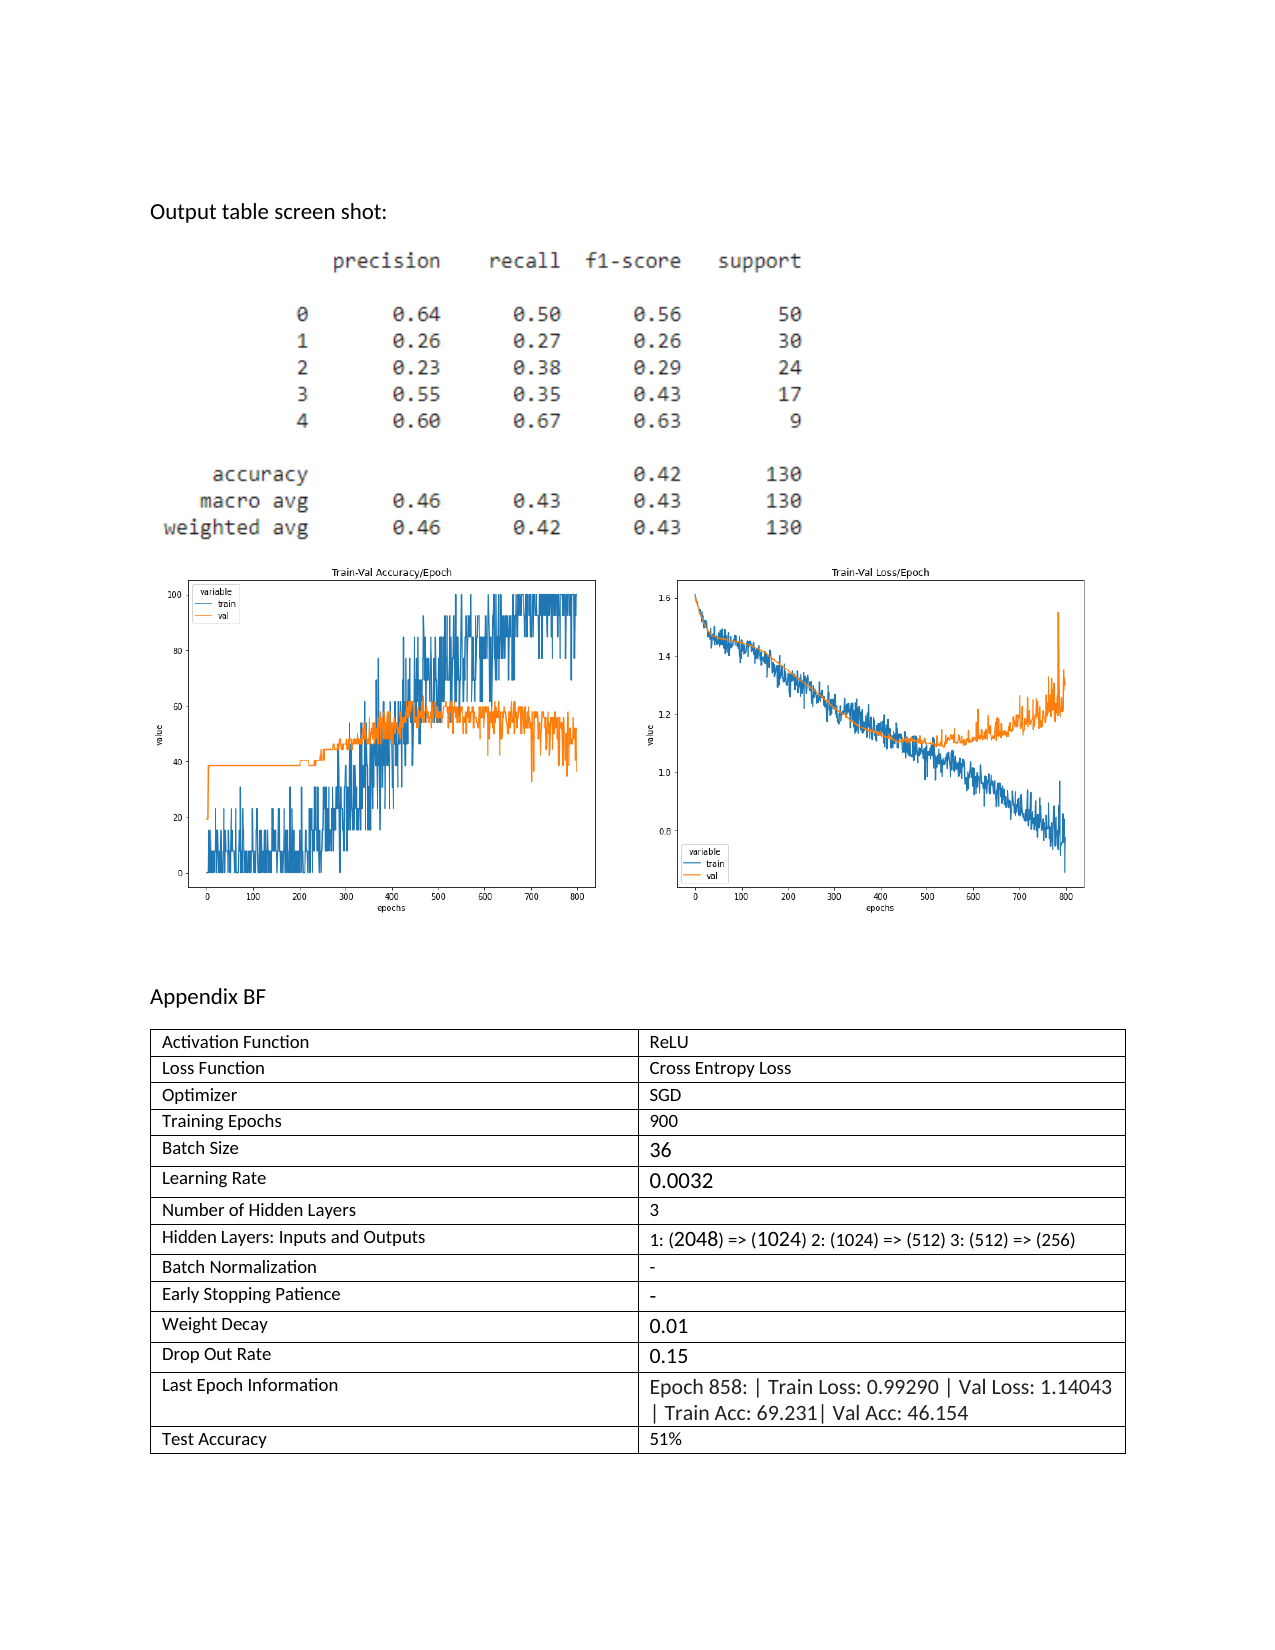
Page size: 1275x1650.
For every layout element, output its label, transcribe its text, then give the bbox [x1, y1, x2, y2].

table_cell Batch Normalization [151, 1255, 638, 1281]
table_cell 900 [639, 1110, 1125, 1135]
table_cell Epoch 858: | Train Loss: 0.99290 | Val Loss: 1.14043 | Train Acc: 69.231| Val Acc: 46.154 [639, 1373, 1125, 1426]
table_cell Training Epochs [151, 1110, 638, 1135]
table_cell 1: (2048) => (1024) 2: (1024) => (512) 3: (512) => (256) [639, 1225, 1125, 1254]
table_cell 0.01 [639, 1312, 1125, 1342]
picture [150, 562, 1089, 917]
picture [150, 243, 810, 544]
table_cell 36 [639, 1136, 1125, 1166]
table_cell Number of Hidden Layers [151, 1198, 638, 1224]
table_cell Early Stopping Patience [151, 1282, 638, 1311]
table_header Activation Function [151, 1030, 638, 1056]
table_cell Hidden Layers: Inputs and Outputs [151, 1225, 638, 1254]
table_cell Loss Function [151, 1057, 638, 1082]
table_header ReLU [639, 1030, 1125, 1056]
table_cell - [639, 1282, 1125, 1311]
table_cell 0.0032 [639, 1167, 1125, 1197]
table_cell Drop Out Rate [151, 1343, 638, 1372]
table_cell 3 [639, 1198, 1125, 1224]
table_cell Last Epoch Information [151, 1373, 638, 1426]
table_cell Cross Entropy Loss [639, 1057, 1125, 1082]
table_cell Weight Decay [151, 1312, 638, 1342]
table_cell SGD [639, 1083, 1125, 1109]
text Appendix BF [150, 982, 1125, 1010]
table_cell 0.15 [639, 1343, 1125, 1372]
text Output table screen shot: [150, 197, 1125, 225]
table_cell - [639, 1255, 1125, 1281]
table_cell Optimizer [151, 1083, 638, 1109]
table_cell 51% [639, 1427, 1125, 1453]
table_cell Learning Rate [151, 1167, 638, 1197]
table_cell Batch Size [151, 1136, 638, 1166]
table_cell Test Accuracy [151, 1427, 638, 1453]
